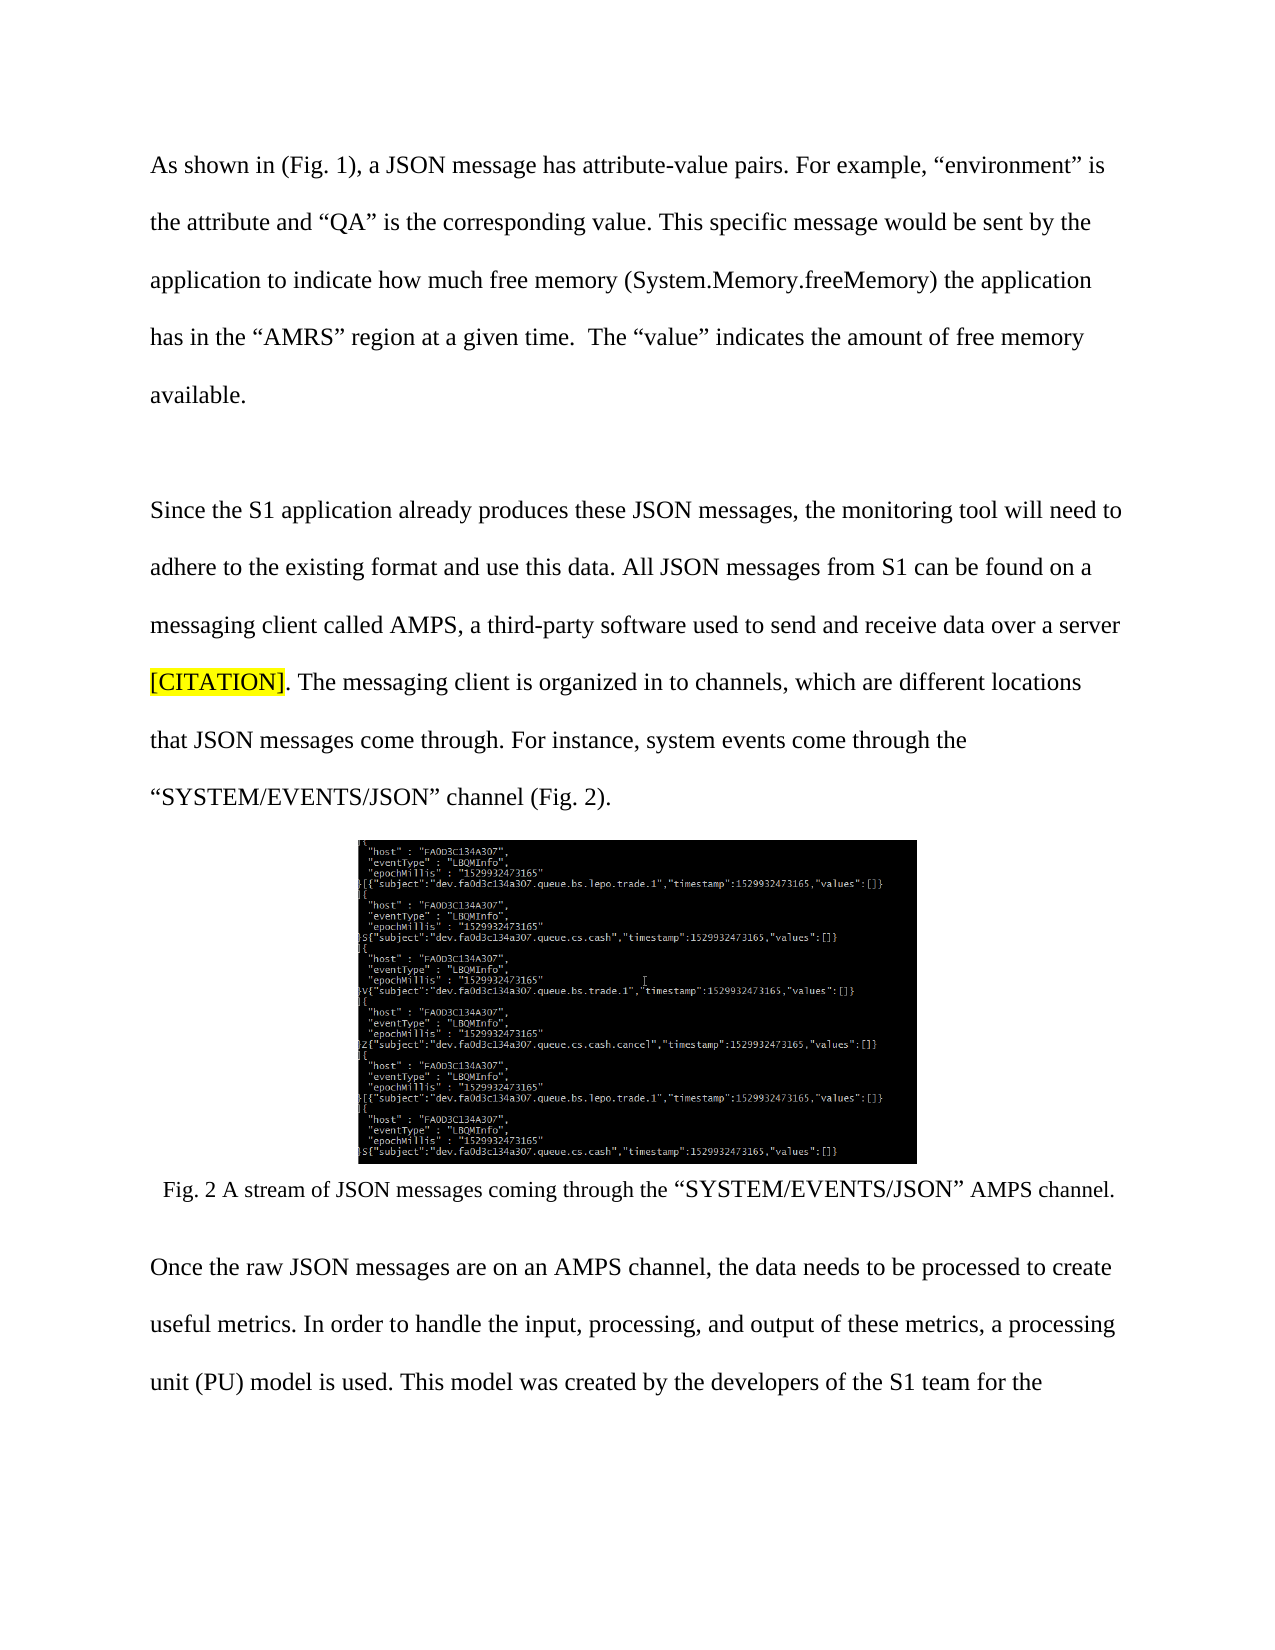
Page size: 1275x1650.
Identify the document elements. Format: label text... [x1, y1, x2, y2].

picture [358, 840, 917, 1164]
text Since the S1 application already produces these JSON messages, the monitoring tool will need to adhere to the existing format and use this data. All JSON messages from S1 can be found on a messaging client called AMPS, a third-party software used to send and receive data over a server [CITATION]. The messaging client is organized in to channels, which are different locations that JSON messages come through. For instance, system events come through the “SYSTEM/EVENTS/JSON” channel (Fig. 2). [150, 495, 1125, 811]
text As shown in (Fig. 1), a JSON message has attribute-value pairs. For example, “environment” is the attribute and “QA” is the corresponding value. This specific message would be sent by the application to indicate how much free memory (System.Memory.freeMemory) the application has in the “AMRS” region at a given time. The “value” indicates the amount of free memory available. [150, 150, 1125, 409]
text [150, 1252, 1125, 1395]
